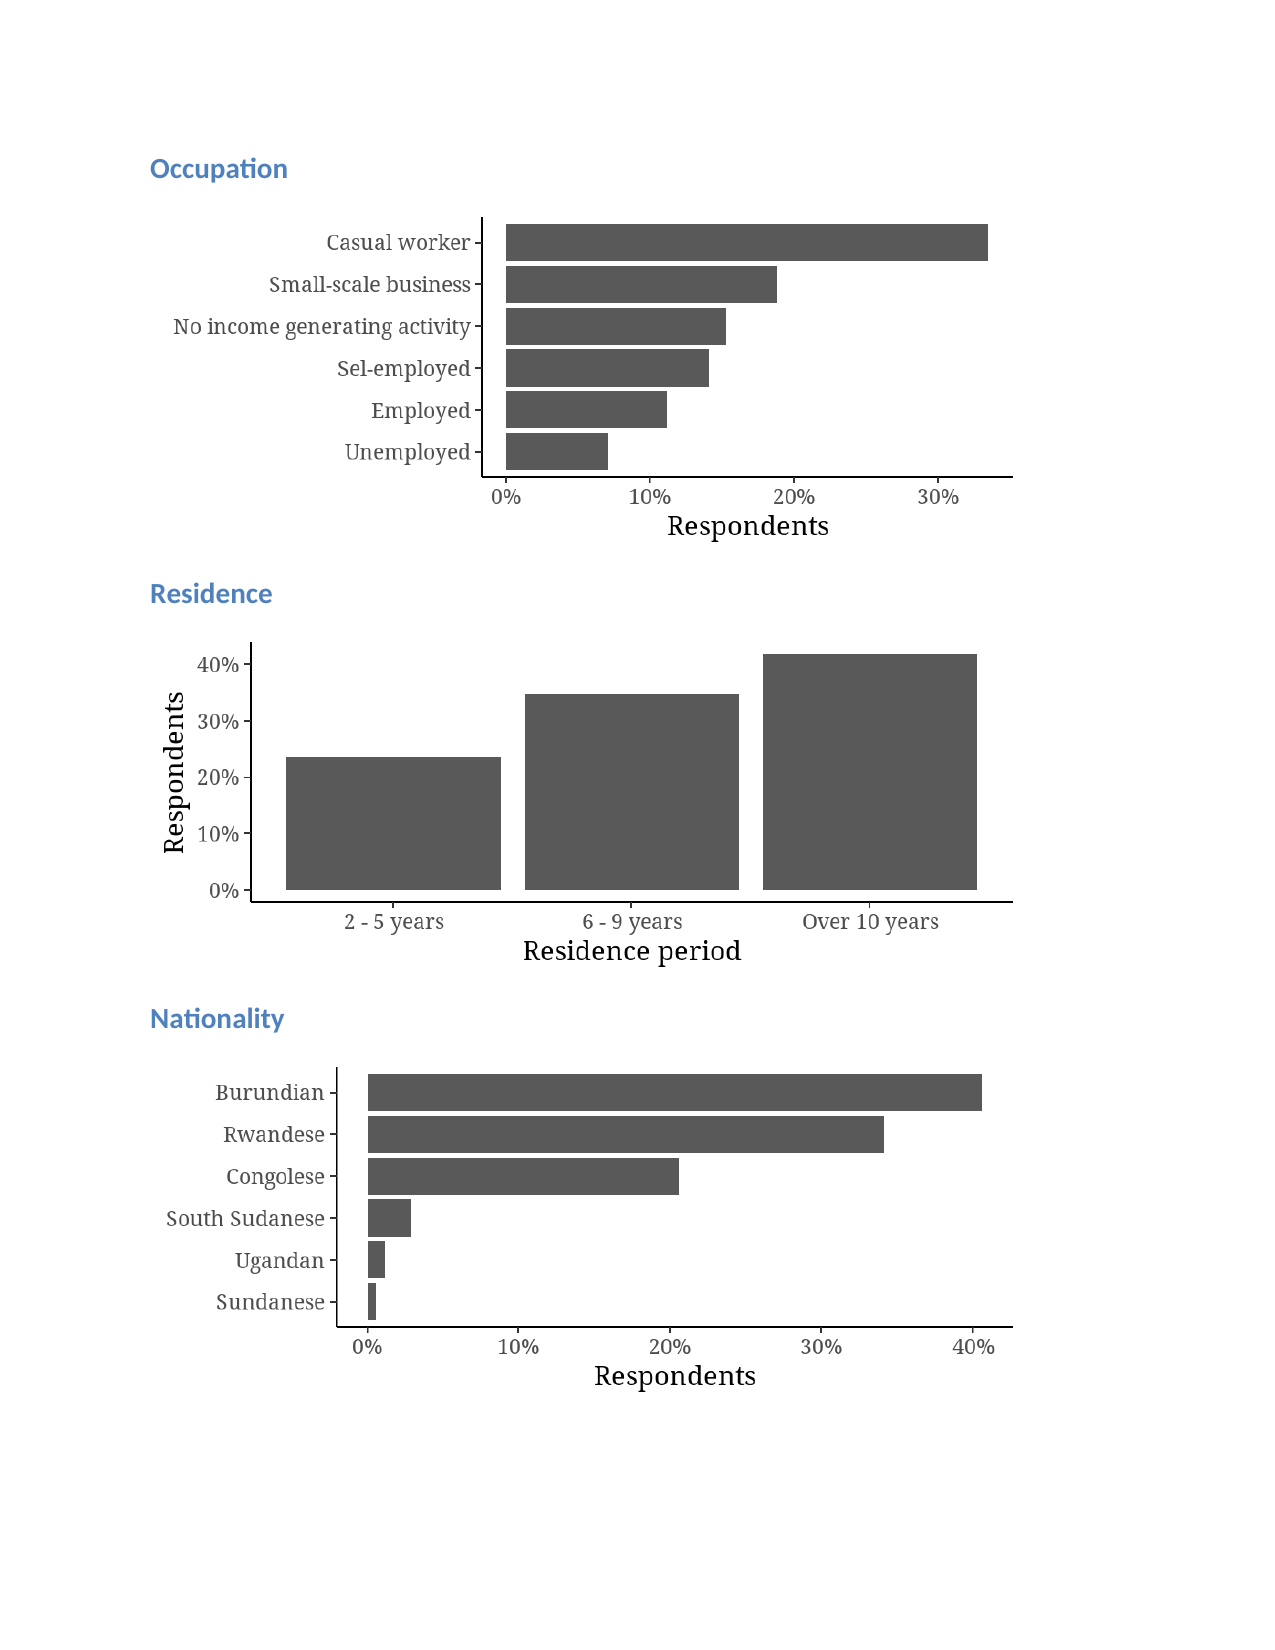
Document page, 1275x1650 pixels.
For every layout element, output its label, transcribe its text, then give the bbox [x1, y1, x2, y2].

subtitle Residence [150, 575, 1125, 611]
picture [150, 629, 1025, 980]
picture [150, 1054, 1025, 1405]
picture [150, 204, 1025, 555]
subtitle Nationality [150, 1000, 1125, 1036]
subtitle Occupation [150, 150, 1125, 186]
